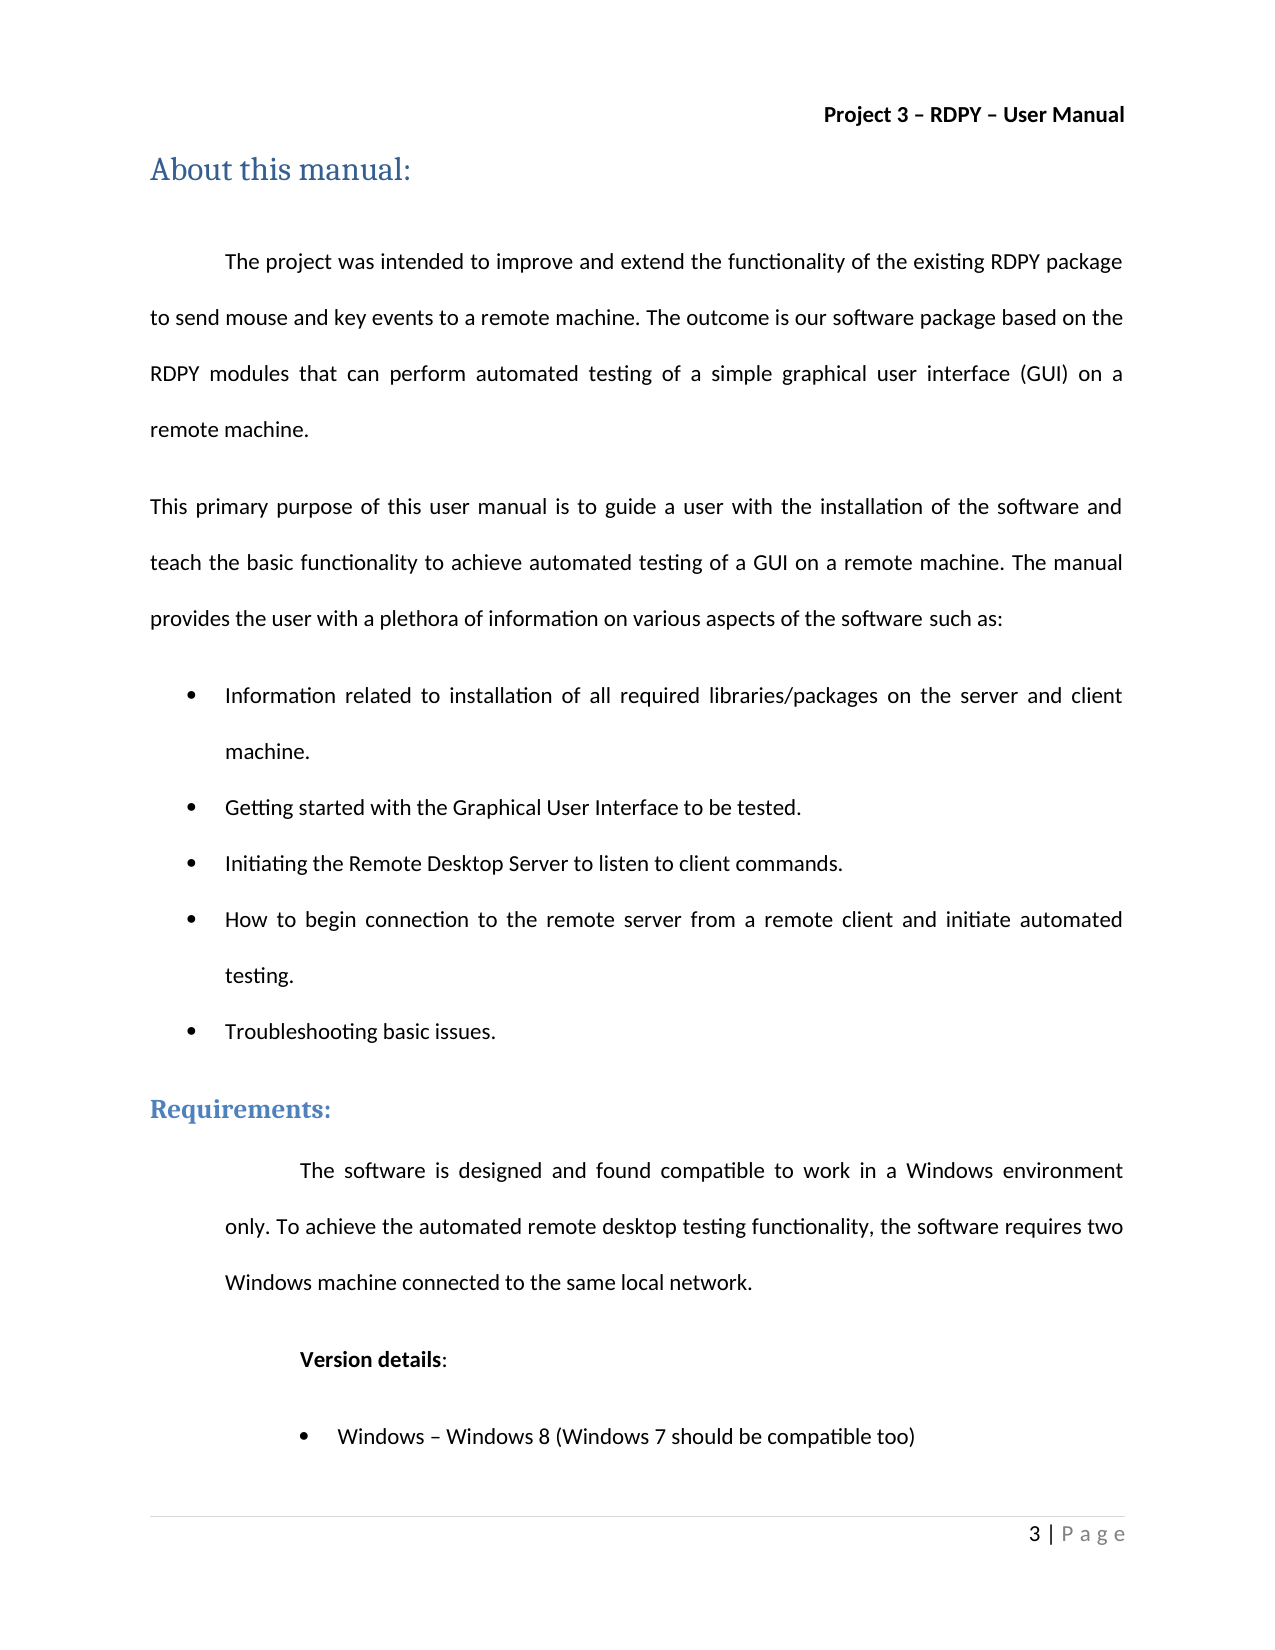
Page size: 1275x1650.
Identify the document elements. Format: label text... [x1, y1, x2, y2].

list Windows – Windows 8 (Windows 7 should be compatible too) [300, 1422, 1125, 1450]
list Information related to installation of all required libraries/packages on the server and client machine. [187, 681, 1125, 765]
text This primary purpose of this user manual is to guide a user with the installation of the software and teach the basic functionality to achieve automated testing of a GUI on a remote machine. The manual provides the user with a plethora of information on various aspects of the software such as: [150, 492, 1125, 632]
text The project was intended to improve and extend the functionality of the existing RDPY package to send mouse and key events to a remote machine. The outcome is our software package based on the RDPY modules that can perform automated testing of a simple graphical user interface (GUI) on a remote machine. [150, 247, 1125, 443]
list How to begin connection to the remote server from a remote client and initiate automated testing. [187, 905, 1125, 989]
list Initiating the Remote Desktop Server to listen to client commands. [187, 849, 1125, 877]
list Troubleshooting basic issues. [187, 1017, 1125, 1045]
list Getting started with the Graphical User Interface to be tested. [187, 793, 1125, 821]
text The software is designed and found compatible to work in a Windows environment only. To achieve the automated remote desktop testing functionality, the software requires two Windows machine connected to the same local network. [225, 1156, 1125, 1297]
subtitle Requirements: [150, 1094, 1125, 1125]
text Version details: [150, 1345, 1125, 1373]
subtitle About this manual: [150, 150, 1125, 188]
